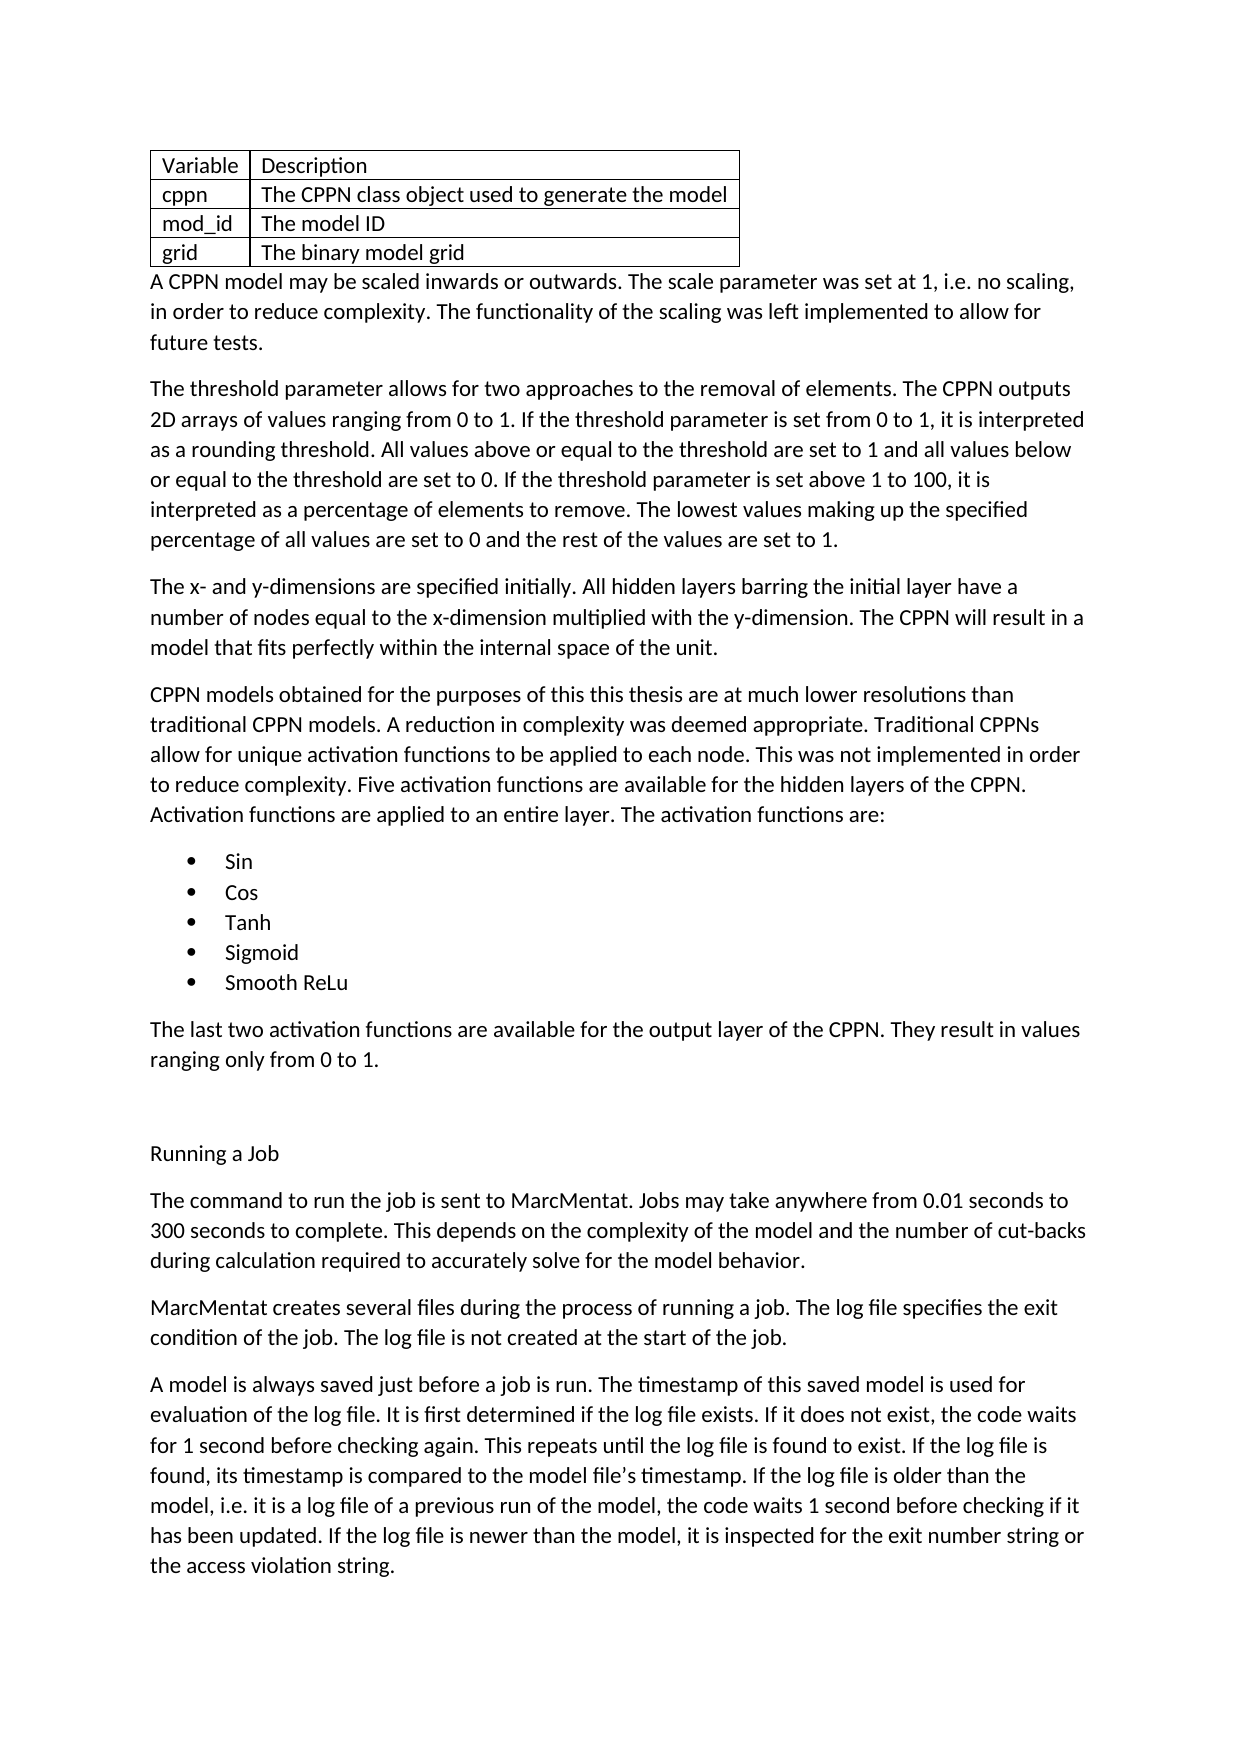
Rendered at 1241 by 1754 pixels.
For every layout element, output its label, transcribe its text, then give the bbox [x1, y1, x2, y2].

table_cell grid [151, 238, 249, 266]
list Sigmoid [187, 938, 1090, 966]
table_header Variable [151, 151, 249, 179]
table_cell The model ID [251, 209, 739, 237]
table_cell The CPPN class object used to generate the model [251, 180, 739, 208]
list Smooth ReLu [187, 968, 1090, 996]
text The threshold parameter allows for two approaches to the removal of elements. The CPPN outputs 2D arrays of values ranging from 0 to 1. If the threshold parameter is set from 0 to 1, it is interpreted as a rounding threshold. All values above or equal to the threshold are set to 1 and all values below or equal to the threshold are set to 0. If the threshold parameter is set above 1 to 100, it is interpreted as a percentage of elements to remove. The lowest values making up the specified percentage of all values are set to 0 and the rest of the values are set to 1. [150, 374, 1090, 554]
text Running a Job [150, 1139, 1090, 1167]
list Sin [187, 847, 1090, 876]
table_cell The binary model grid [251, 238, 739, 266]
list Tanh [187, 908, 1090, 936]
text The command to run the job is sent to MarcMentat. Jobs may take anywhere from 0.01 seconds to 300 seconds to complete. This depends on the complexity of the model and the number of cut-backs during calculation required to accurately solve for the model behavior. [150, 1186, 1090, 1274]
text A CPPN model may be scaled inwards or outwards. The scale parameter was set at 1, i.e. no scaling, in order to reduce complexity. The functionality of the scaling was left implemented to allow for future tests. [150, 267, 1090, 356]
text The last two activation functions are available for the output layer of the CPPN. They result in values ranging only from 0 to 1. [150, 1015, 1090, 1073]
list Cos [187, 878, 1090, 906]
table_cell mod_id [151, 209, 249, 237]
text The x- and y-dimensions are specified initially. All hidden layers barring the initial layer have a number of nodes equal to the x-dimension multiplied with the y-dimension. The CPPN will result in a model that fits perfectly within the internal space of the unit. [150, 572, 1090, 661]
text CPPN models obtained for the purposes of this this thesis are at much lower resolutions than traditional CPPN models. A reduction in complexity was deemed appropriate. Traditional CPPNs allow for unique activation functions to be applied to each node. This was not implemented in order to reduce complexity. Five activation functions are available for the hidden layers of the CPPN. Activation functions are applied to an entire layer. The activation functions are: [150, 680, 1090, 829]
table_cell cppn [151, 180, 249, 208]
text MarcMentat creates several files during the process of running a job. The log file specifies the exit condition of the job. The log file is not created at the start of the job. [150, 1293, 1090, 1352]
table_header Description [251, 151, 739, 179]
